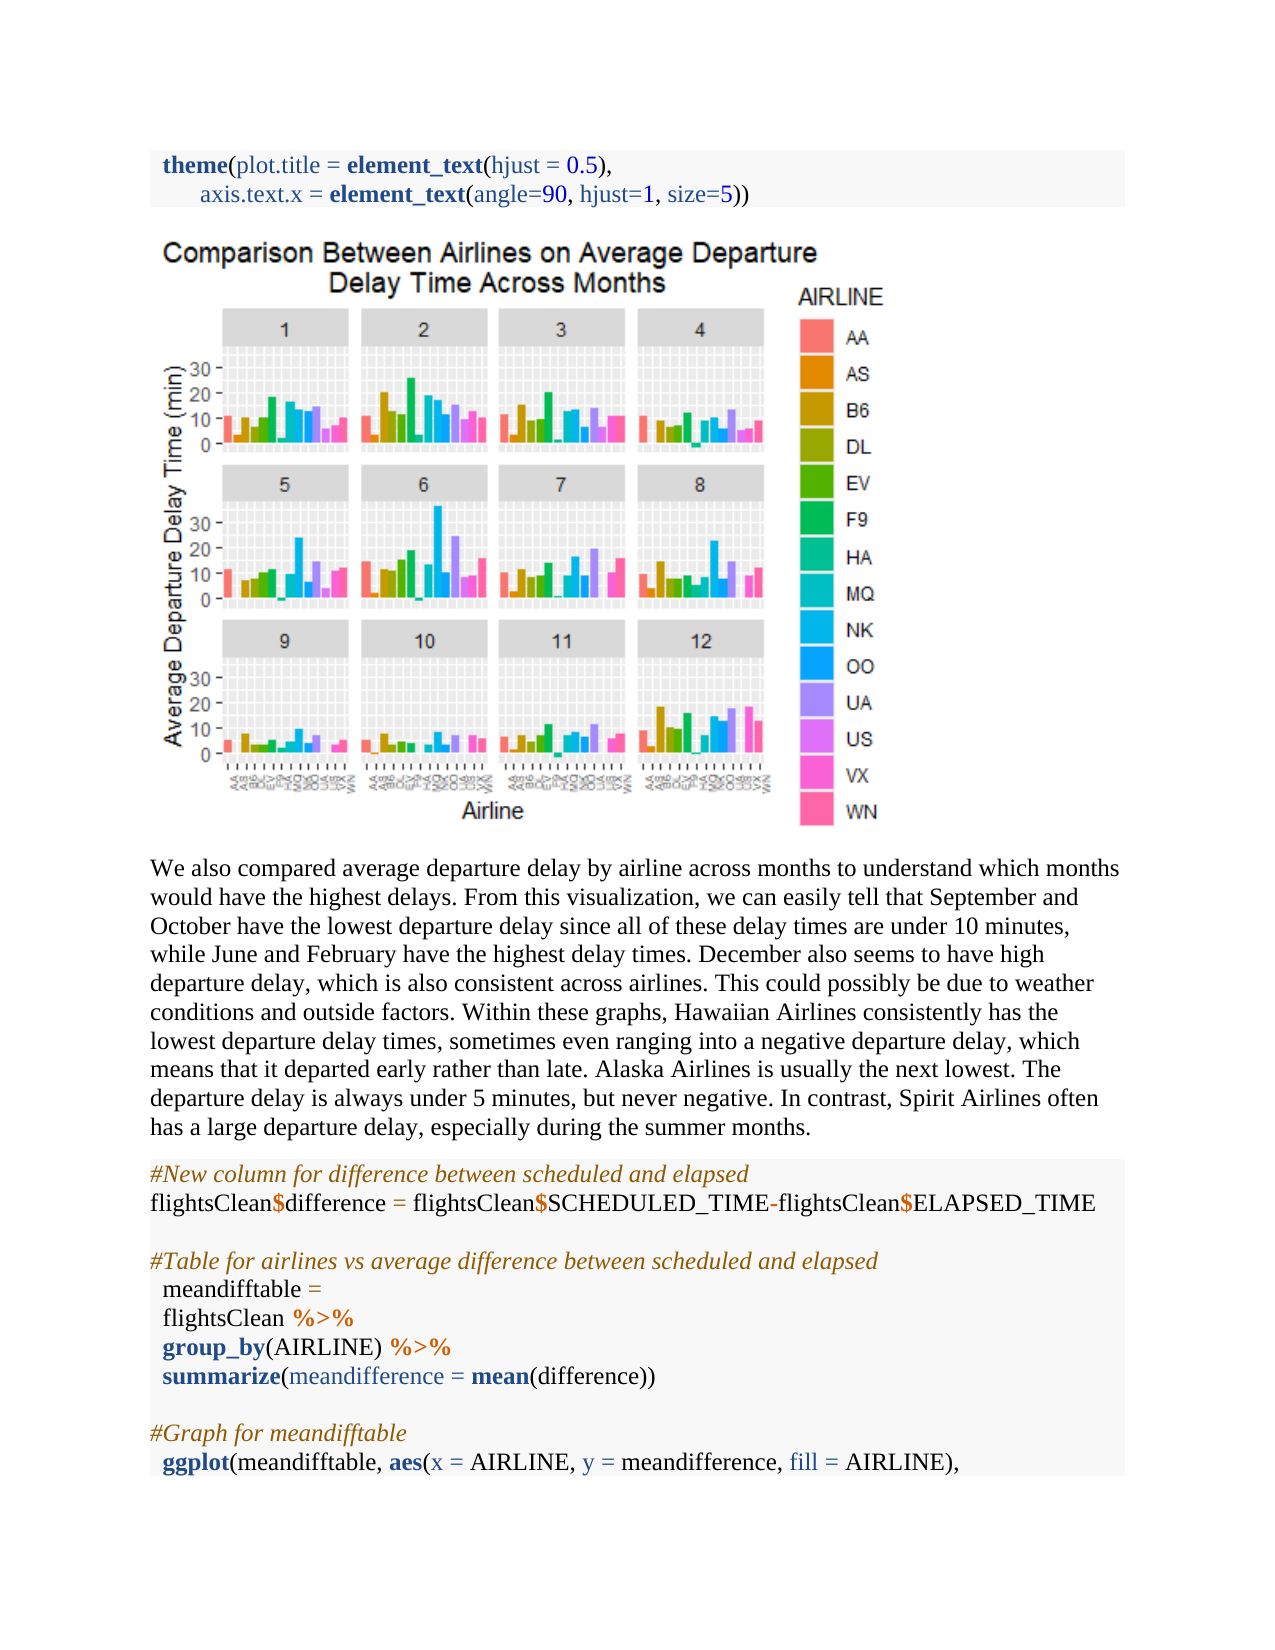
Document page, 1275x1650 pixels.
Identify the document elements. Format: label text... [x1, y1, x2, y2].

picture [150, 228, 908, 835]
text We also compared average departure delay by airline across months to understand which months would have the highest delays. From this visualization, we can easily tell that September and October have the lowest departure delay since all of these delay times are under 10 minutes, while June and February have the highest delay times. December also seems to have high departure delay, which is also consistent across airlines. This could possibly be due to weather conditions and outside factors. Within these graphs, Hawaiian Airlines consistently has the lowest departure delay times, sometimes even ranging into a negative departure delay, which means that it departed early rather than late. Alaska Airlines is usually the next lowest. The departure delay is always under 5 minutes, but never negative. In contrast, Spirit Airlines often has a large departure delay, especially during the summer months. [150, 853, 1125, 1141]
